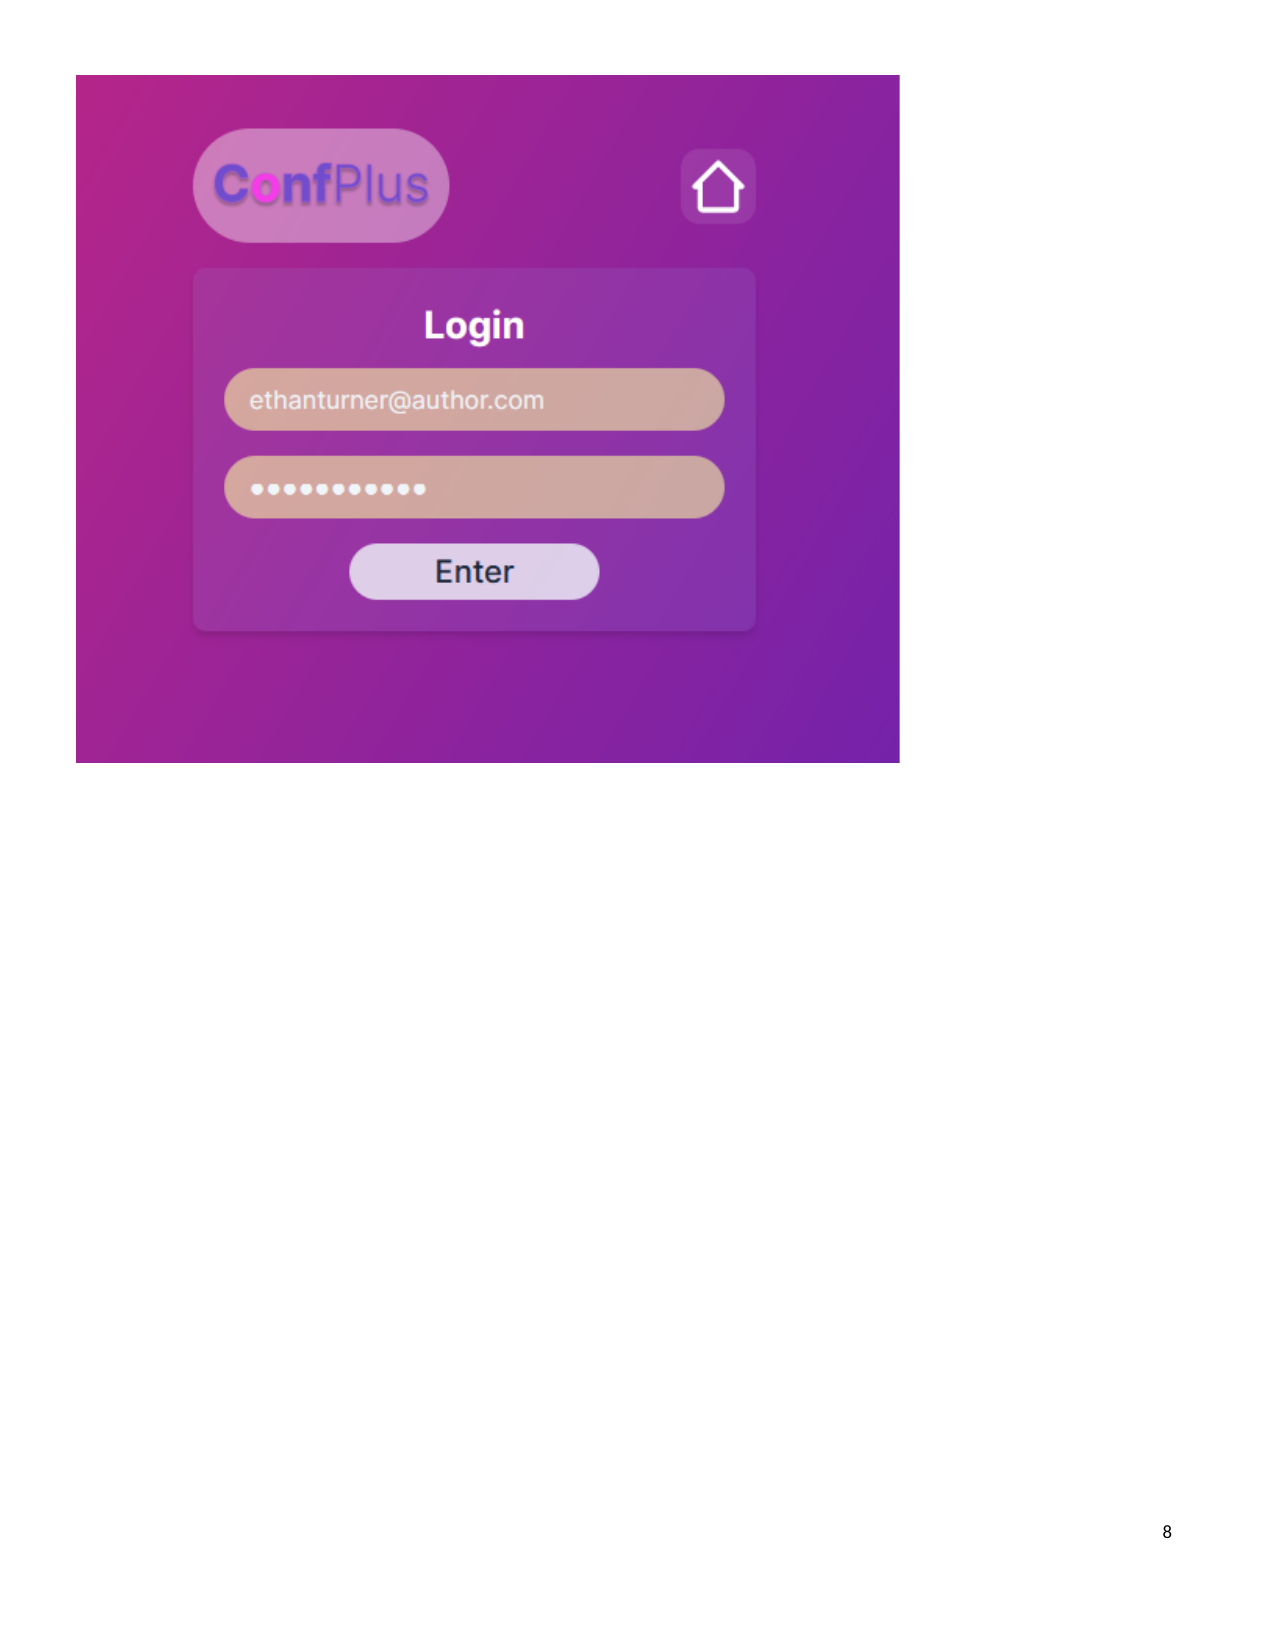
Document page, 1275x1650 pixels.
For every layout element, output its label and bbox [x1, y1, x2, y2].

picture [76, 75, 900, 763]
